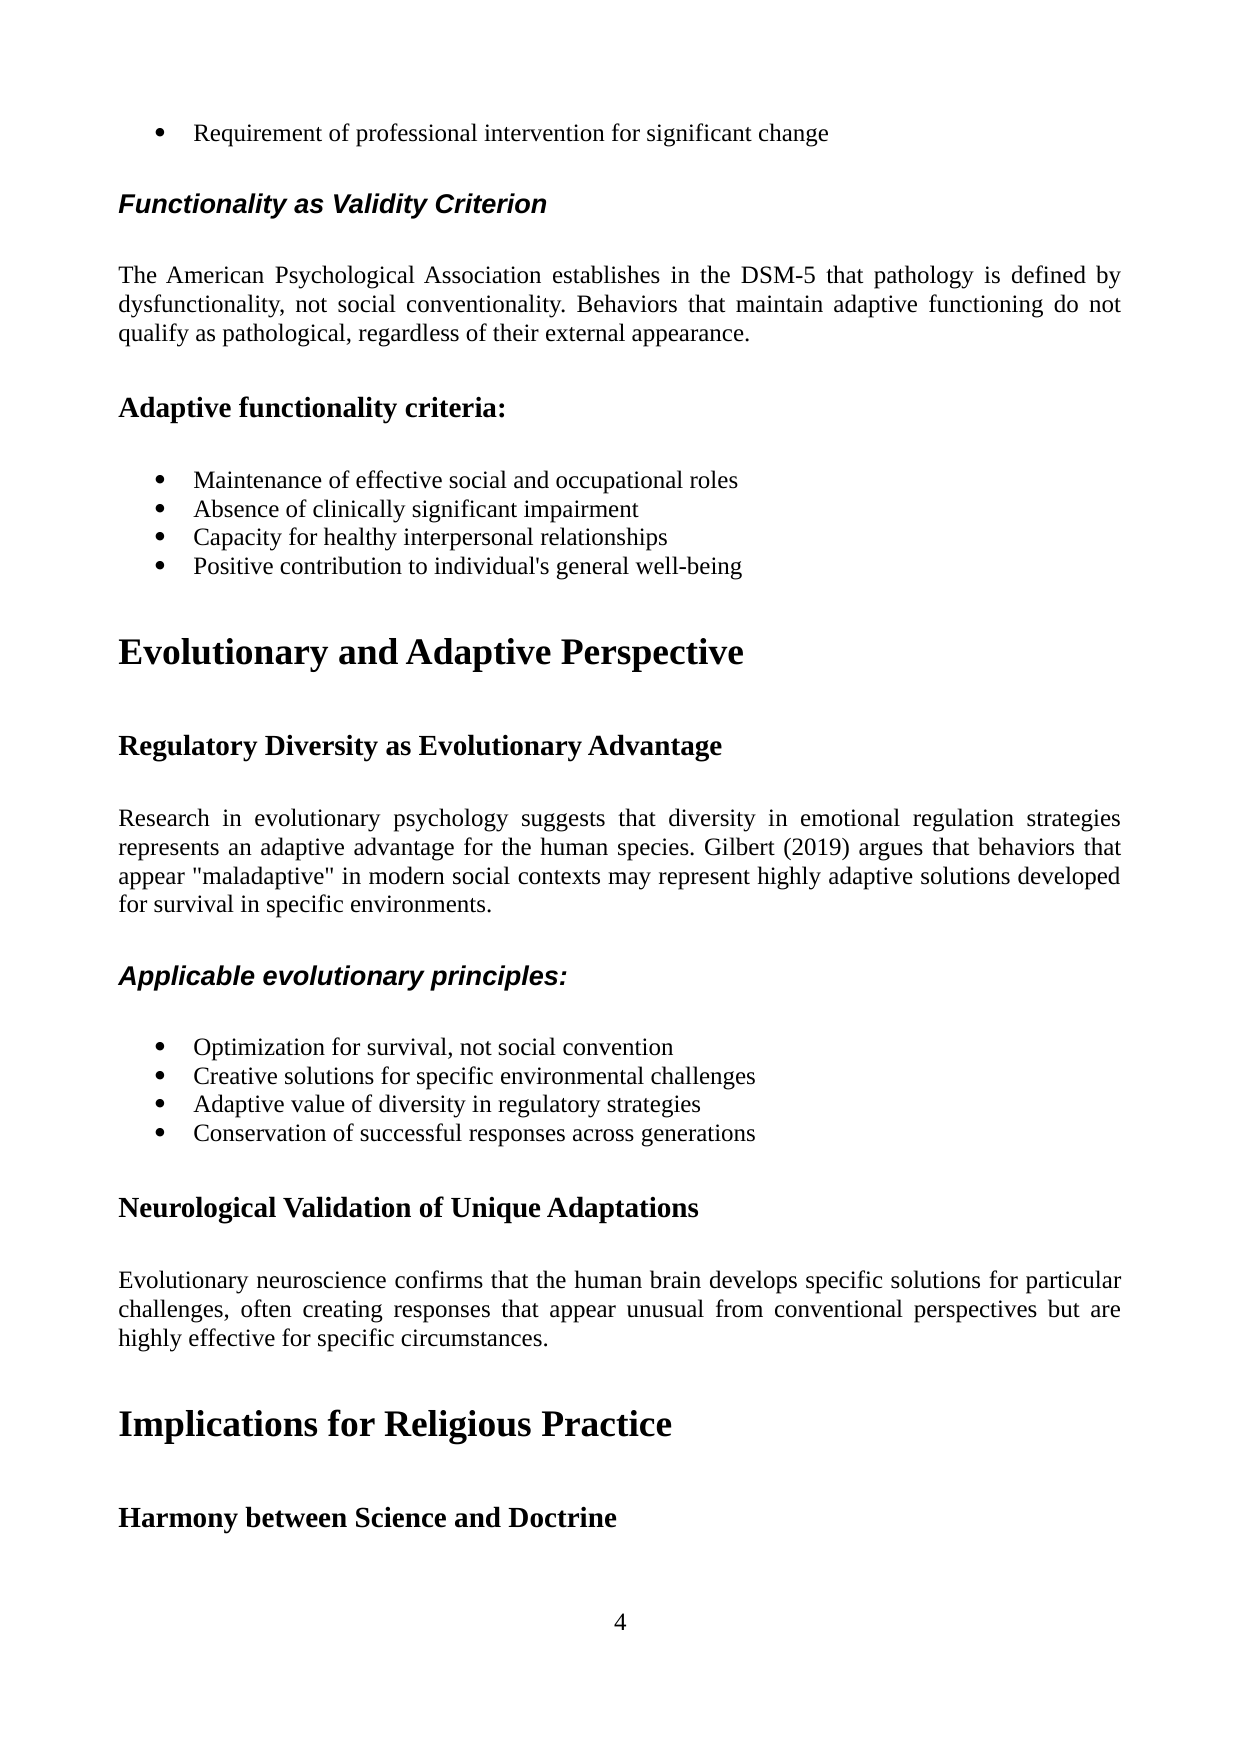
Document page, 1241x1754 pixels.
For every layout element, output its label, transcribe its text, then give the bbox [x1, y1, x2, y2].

subtitle Neurological Validation of Unique Adaptations [118, 1190, 1122, 1224]
list Creative solutions for specific environmental challenges [156, 1061, 1122, 1089]
list Maintenance of effective social and occupational roles [156, 465, 1122, 494]
subtitle Harmony between Science and Doctrine [118, 1500, 1122, 1533]
list Capacity for healthy interpersonal relationships [156, 522, 1122, 551]
subtitle Regulatory Diversity as Evolutionary Advantage [118, 728, 1122, 762]
subtitle Evolutionary and Adaptive Perspective [118, 629, 1122, 673]
subtitle Functionality as Validity Criterion [118, 188, 1122, 219]
text The American Psychological Association establishes in the DSM-5 that pathology is defined by dysfunctionality, not social conventionality. Behaviors that maintain adaptive functioning do not qualify as pathological, regardless of their external appearance. [118, 261, 1122, 347]
list Requirement of professional intervention for significant change [156, 118, 1122, 147]
list Positive contribution to individual's general well-being [156, 551, 1122, 580]
subtitle Adaptive functionality criteria: [118, 390, 1122, 424]
text Evolutionary neuroscience confirms that the human brain develops specific solutions for particular challenges, often creating responses that appear unusual from conventional perspectives but are highly effective for specific circumstances. [118, 1265, 1122, 1351]
text Research in evolutionary psychology suggests that diversity in emotional regulation strategies represents an adaptive advantage for the human species. Gilbert (2019) argues that behaviors that appear "maladaptive" in modern social contexts may represent highly adaptive solutions developed for survival in specific environments. [118, 803, 1122, 918]
list Absence of clinically significant impairment [156, 494, 1122, 522]
list Adaptive value of diversity in regulatory strategies [156, 1089, 1122, 1118]
subtitle Implications for Religious Practice [118, 1401, 1122, 1444]
list Conservation of successful responses across generations [156, 1118, 1122, 1147]
subtitle Applicable evolutionary principles: [118, 959, 1122, 991]
list Optimization for survival, not social convention [156, 1032, 1122, 1061]
